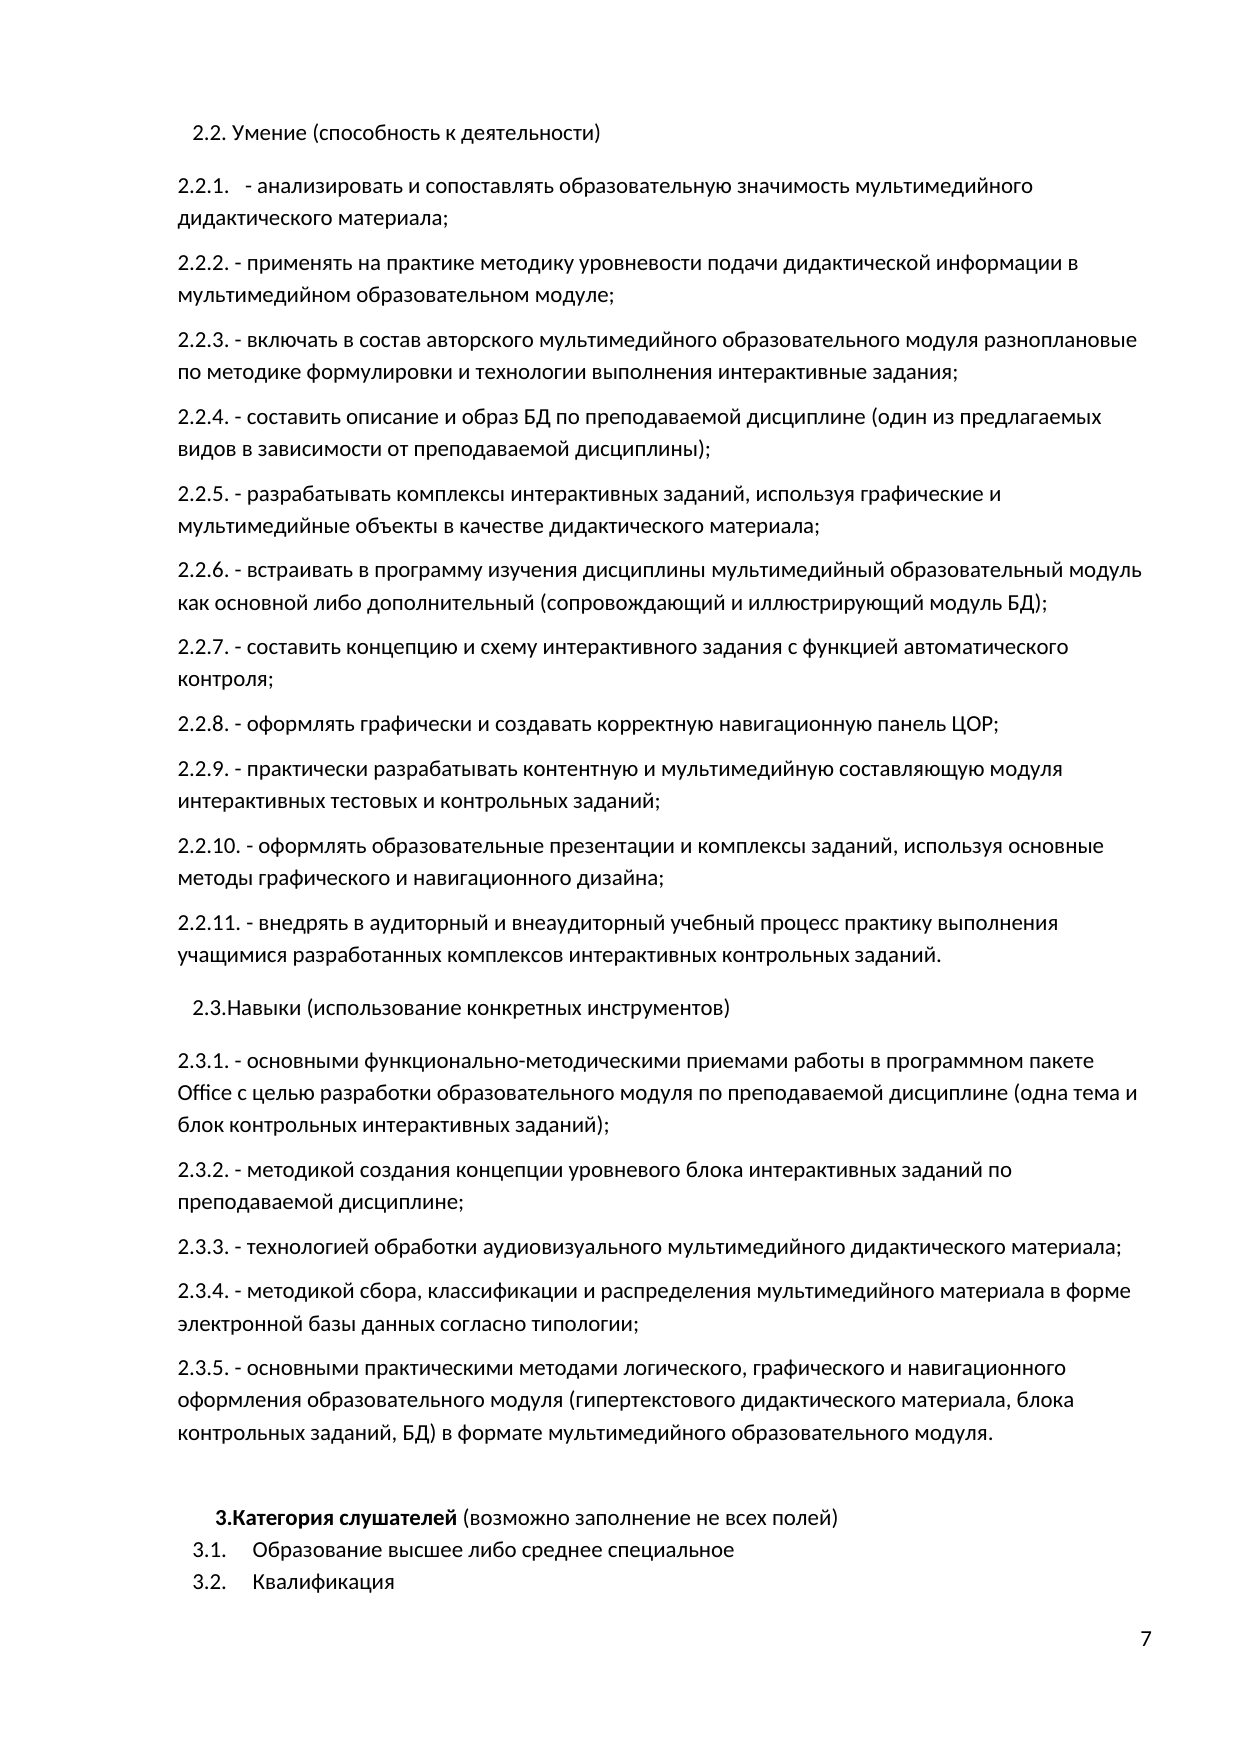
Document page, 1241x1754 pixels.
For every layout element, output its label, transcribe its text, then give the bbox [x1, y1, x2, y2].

list Квалификация [192, 1567, 1152, 1595]
text 2.2.11. - внедрять в аудиторный и внеаудиторный учебный процесс практику выполнения учащимися разработанных комплексов интерактивных контрольных заданий. [177, 908, 1152, 968]
list Образование высшее либо среднее специальное [192, 1535, 1152, 1563]
text 2.2.1. - анализировать и сопоставлять образовательную значимость мультимедийного дидактического материала; [177, 171, 1152, 231]
text 2.3.1. - основными функционально-методическими приемами работы в программном пакете Office с целью разработки образовательного модуля по преподаваемой дисциплине (одна тема и блок контрольных интерактивных заданий); [177, 1046, 1152, 1138]
text 2.2.5. - разрабатывать комплексы интерактивных заданий, используя графические и мультимедийные объекты в качестве дидактического материала; [177, 479, 1152, 539]
text 2.2.9. - практически разрабатывать контентную и мультимедийную составляющую модуля интерактивных тестовых и контрольных заданий; [177, 754, 1152, 814]
text 2.3.Навыки (использование конкретных инструментов) [192, 993, 1152, 1021]
text 2.3.5. - основными практическими методами логического, графического и навигационного оформления образовательного модуля (гипертекстового дидактического материала, блока контрольных заданий, БД) в формате мультимедийного образовательного модуля. [177, 1353, 1152, 1446]
text 2.2.2. - применять на практике методику уровневости подачи дидактической информации в мультимедийном образовательном модуле; [177, 248, 1152, 308]
text 2.2.4. - составить описание и образ БД по преподаваемой дисциплине (один из предлагаемых видов в зависимости от преподаваемой дисциплины); [177, 402, 1152, 462]
text 2.3.3. - технологией обработки аудиовизуального мультимедийного дидактического материала; [177, 1232, 1152, 1260]
text 2.2.8. - оформлять графически и создавать корректную навигационную панель ЦОР; [177, 709, 1152, 737]
text 2.2.7. - составить концепцию и схему интерактивного задания с функцией автоматического контроля; [177, 632, 1152, 693]
text 2.3.4. - методикой сбора, классификации и распределения мультимедийного материала в форме электронной базы данных согласно типологии; [177, 1277, 1152, 1337]
text 2.2. Умение (способность к деятельности) [192, 118, 1152, 146]
text 2.3.2. - методикой создания концепции уровневого блока интерактивных заданий по преподаваемой дисциплине; [177, 1155, 1152, 1215]
text 2.2.6. - встраивать в программу изучения дисциплины мультимедийный образовательный модуль как основной либо дополнительный (сопровождающий и иллюстрирующий модуль БД); [177, 556, 1152, 616]
list 3.Категория слушателей (возможно заполнение не всех полей) [215, 1503, 1152, 1531]
text 2.2.3. - включать в состав авторского мультимедийного образовательного модуля разноплановые по методике формулировки и технологии выполнения интерактивные задания; [177, 325, 1152, 385]
text 2.2.10. - оформлять образовательные презентации и комплексы заданий, используя основные методы графического и навигационного дизайна; [177, 831, 1152, 891]
